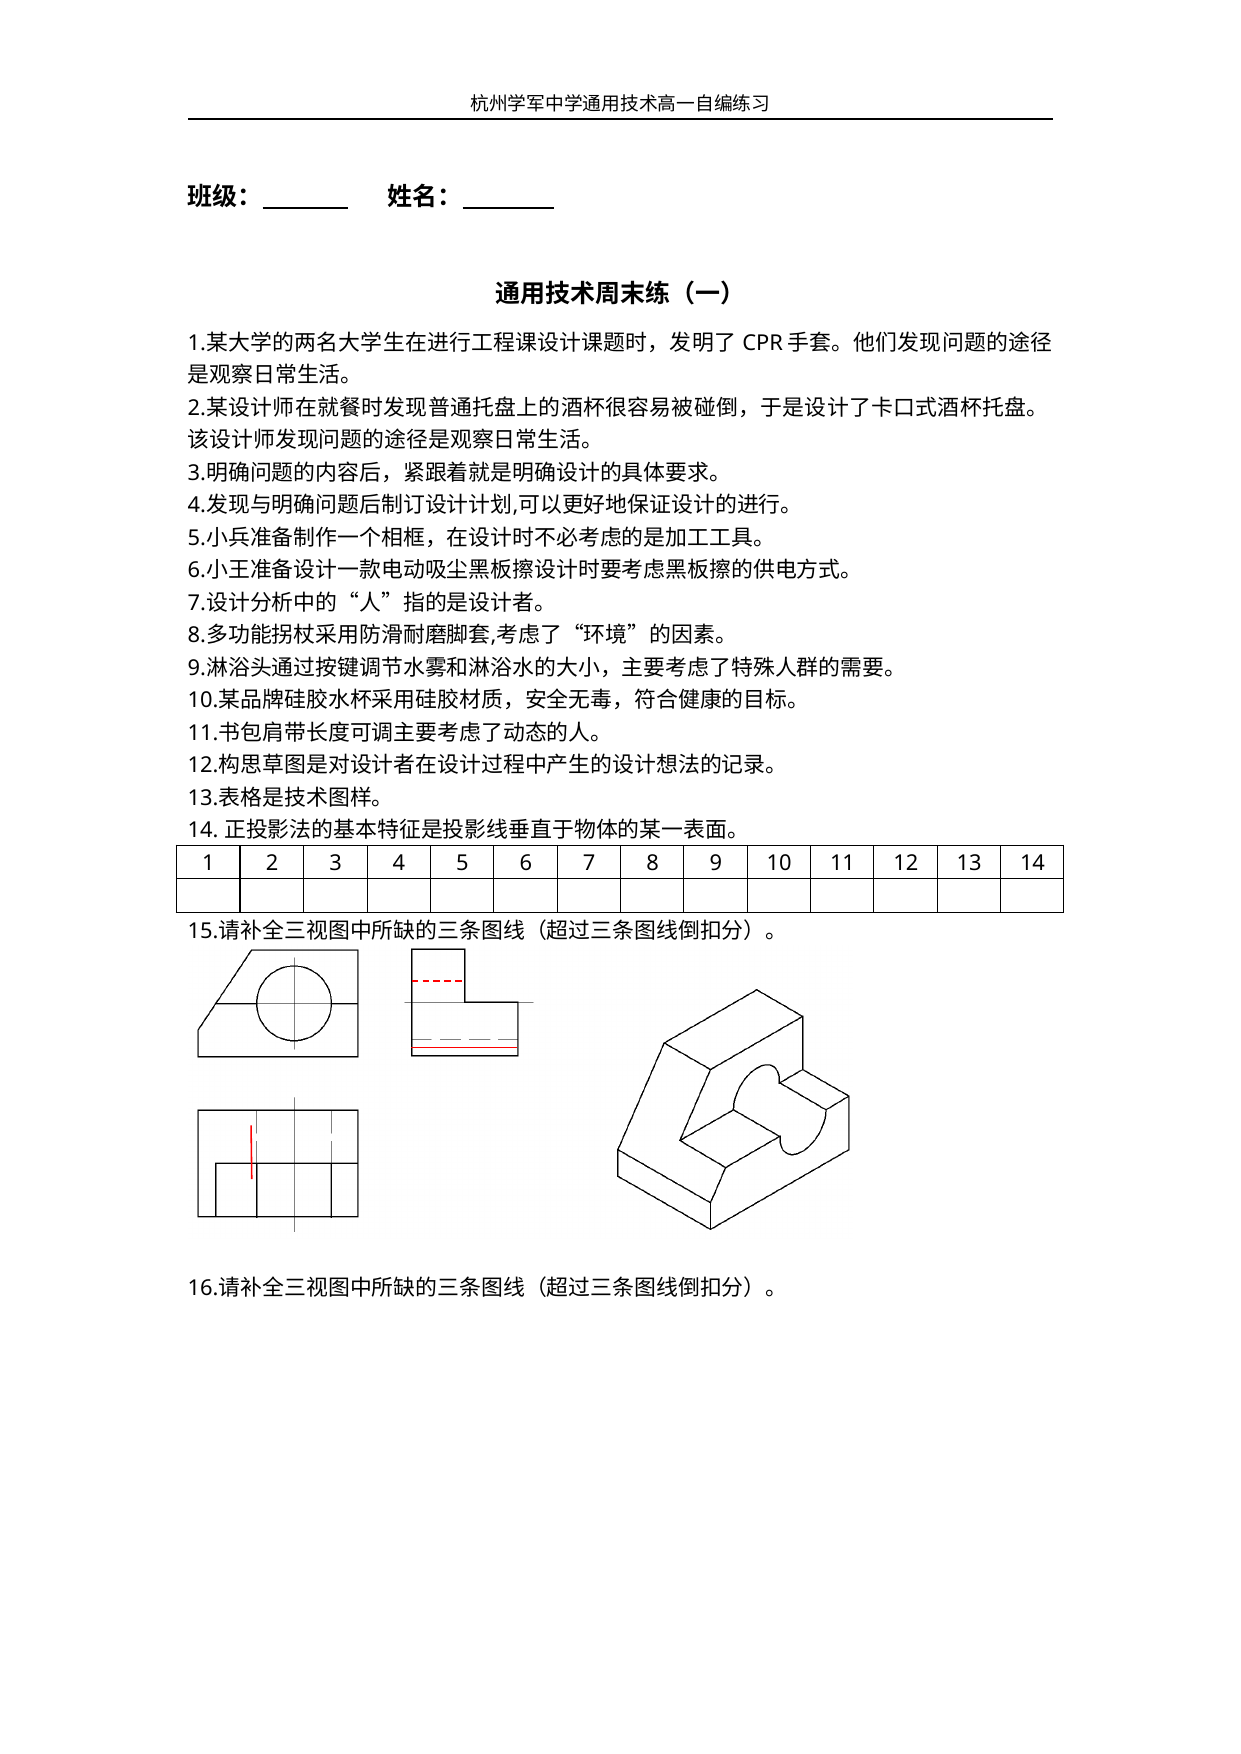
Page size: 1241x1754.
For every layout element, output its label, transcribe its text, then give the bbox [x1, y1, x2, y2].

text 9.淋浴头通过按键调节水雾和淋浴水的大小，主要考虑了特殊人群的需要。 [187, 649, 1053, 682]
text 15.请补全三视图中所缺的三条图线（超过三条图线倒扣分）。 [187, 913, 1053, 945]
table_header 13 [938, 846, 1000, 878]
text 14. 正投影法的基本特征是投影线垂直于物体的某一表面。 [187, 812, 1053, 844]
text 5.小兵准备制作一个相框，在设计时不必考虑的是加工工具。 [187, 519, 1053, 552]
table_header 5 [431, 846, 493, 878]
text 11.书包肩带长度可调主要考虑了动态的人。 [187, 714, 1053, 747]
table_header 8 [621, 846, 683, 878]
text 12.构思草图是对设计者在设计过程中产生的设计想法的记录。 [187, 747, 1053, 779]
text 3.明确问题的内容后，紧跟着就是明确设计的具体要求。 [187, 454, 1053, 487]
table_cell [1001, 879, 1063, 912]
table_cell [938, 879, 1000, 912]
table_cell [177, 879, 239, 912]
table_cell [368, 879, 430, 912]
table_header 2 [241, 846, 303, 878]
table_cell [811, 879, 873, 912]
text 7.设计分析中的“人”指的是设计者。 [187, 584, 1053, 617]
table_header 3 [304, 846, 367, 878]
table_header 4 [368, 846, 430, 878]
text 10.某品牌硅胶水杯采用硅胶材质，安全无毒，符合健康的目标。 [187, 682, 1053, 714]
text 13.表格是技术图样。 [187, 779, 1053, 812]
text 班级： 姓名： [187, 162, 1053, 227]
table_cell [874, 879, 937, 912]
text 8.多功能拐杖采用防滑耐磨脚套,考虑了“环境”的因素。 [187, 617, 1053, 649]
text 通用技术周末练（一） [187, 259, 1053, 324]
table_cell [621, 879, 683, 912]
text 1.某大学的两名大学生在进行工程课设计课题时，发明了CPR手套。他们发现问题的途径是观察日常生活。 [187, 324, 1053, 389]
table_header 10 [748, 846, 810, 878]
table_cell [431, 879, 493, 912]
table_header 9 [684, 846, 747, 878]
table_header 7 [558, 846, 620, 878]
text 6.小王准备设计一款电动吸尘黑板擦设计时要考虑黑板擦的供电方式。 [187, 552, 1053, 584]
text 4.发现与明确问题后制订设计计划,可以更好地保证设计的进行。 [187, 487, 1053, 519]
table_cell [304, 879, 367, 912]
table_cell [494, 879, 557, 912]
table_header 11 [811, 846, 873, 878]
table_cell [558, 879, 620, 912]
picture [187, 945, 853, 1239]
table_cell [241, 879, 303, 912]
text 16.请补全三视图中所缺的三条图线（超过三条图线倒扣分）。 [187, 1270, 1053, 1303]
table_header 6 [494, 846, 557, 878]
table_cell [684, 879, 747, 912]
table_header 12 [874, 846, 937, 878]
table_header 1 [177, 846, 239, 878]
table_cell [748, 879, 810, 912]
text 2.某设计师在就餐时发现普通托盘上的酒杯很容易被碰倒，于是设计了卡口式酒杯托盘。该设计师发现问题的途径是观察日常生活。 [187, 389, 1053, 454]
table_header 14 [1001, 846, 1063, 878]
